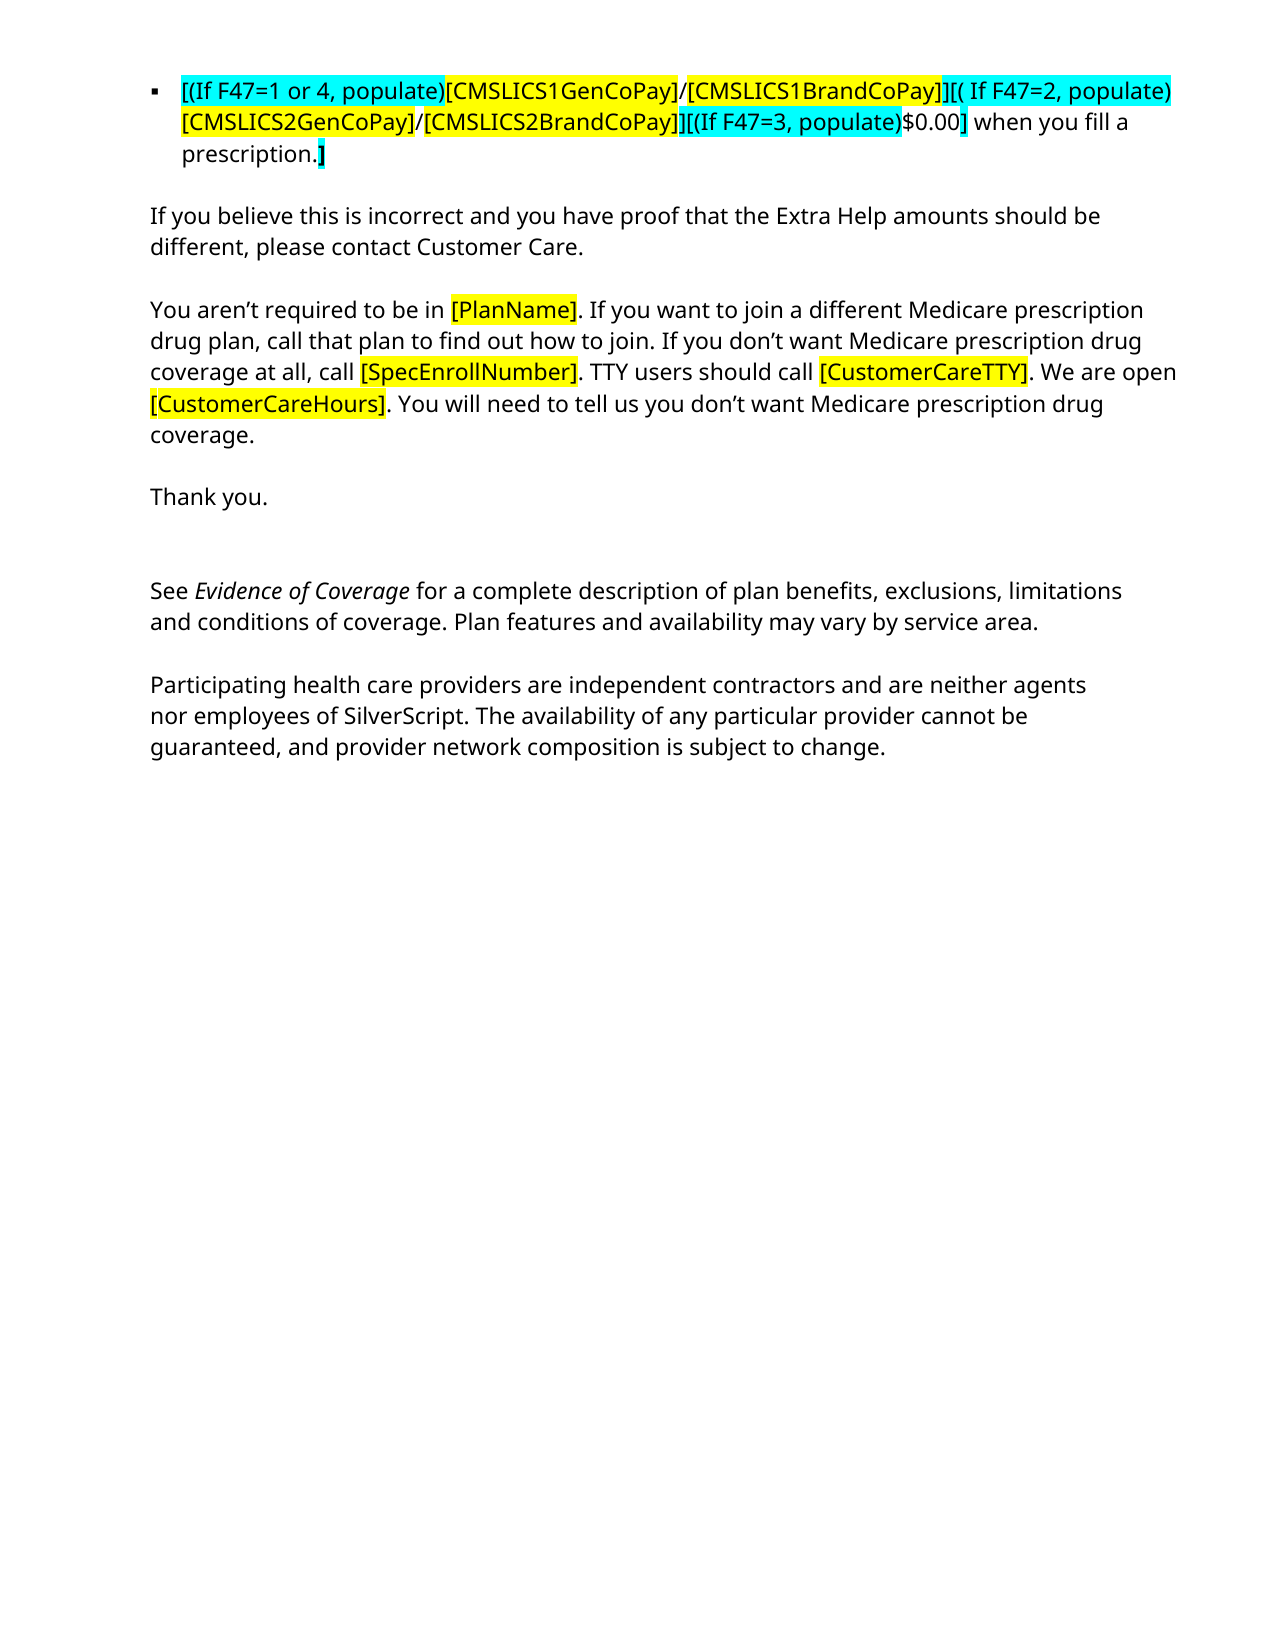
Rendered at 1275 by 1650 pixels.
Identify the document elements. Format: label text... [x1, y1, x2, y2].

text You aren’t required to be in [PlanName]. If you want to join a different Medicare prescription drug plan, call that plan to find out how to join. If you don’t want Medicare prescription drug coverage at all, call [SpecEnrollNumber]. TTY users should call [CustomerCareTTY]. We are open [CustomerCareHours]. You will need to tell us you don’t want Medicare prescription drug coverage. [150, 294, 1181, 450]
text See Evidence of Coverage for a complete description of plan benefits, exclusions, limitations and conditions of coverage. Plan features and availability may vary by service area. [150, 575, 1125, 637]
text Participating health care providers are independent contractors and are neither agents nor employees of SilverScript. The availability of any particular provider cannot be guaranteed, and provider network composition is subject to change. [150, 669, 1125, 762]
list [(If F47=1 or 4, populate)[CMSLICS1GenCoPay]/[CMSLICS1BrandCoPay]][( If F47=2, populate)[CMSLICS2GenCoPay]/[CMSLICS2BrandCoPay]][(If F47=3, populate)$0.00] when you fill a prescription.] [150, 75, 1181, 169]
text Thank you. [150, 481, 1125, 512]
text If you believe this is incorrect and you have proof that the Extra Help amounts should be different, please contact Customer Care. [150, 200, 1181, 262]
